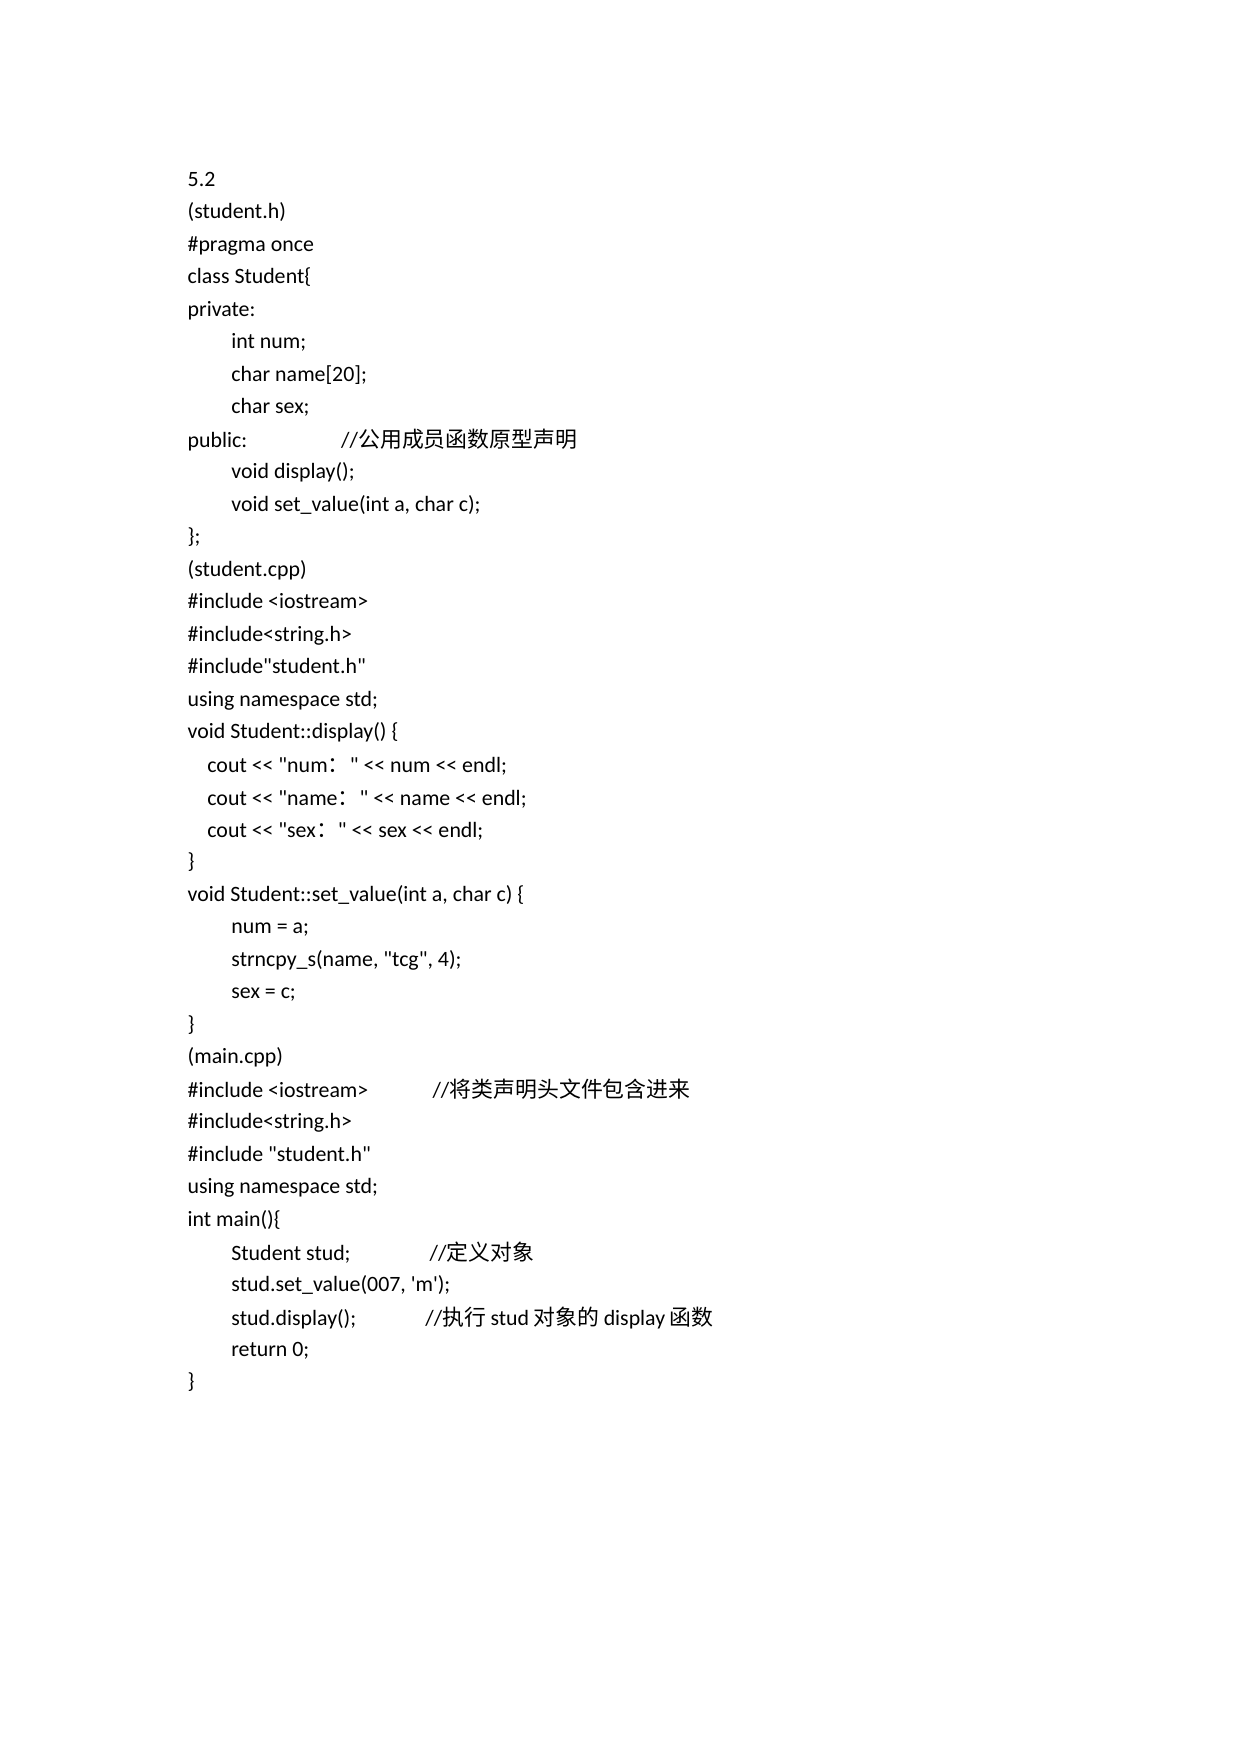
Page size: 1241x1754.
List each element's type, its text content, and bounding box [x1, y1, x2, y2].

list sex = c; [187, 974, 1053, 1007]
list #include <iostream> //将类声明头文件包含进来 [187, 1072, 1053, 1104]
list private: [187, 292, 1053, 324]
list Student stud; //定义对象 [187, 1234, 1053, 1267]
list cout << "num：" << num << endl; [187, 747, 1053, 779]
list } [187, 1007, 1053, 1039]
list using namespace std; [187, 1169, 1053, 1202]
list #pragma once [187, 227, 1053, 259]
list int num; [187, 324, 1053, 357]
list (student.h) [187, 194, 1053, 227]
list (main.cpp) [187, 1039, 1053, 1072]
list num = a; [187, 909, 1053, 942]
list 5.2 [187, 162, 1053, 194]
list #include<string.h> [187, 617, 1053, 649]
list cout << "name：" << name << endl; [187, 779, 1053, 812]
list }; [187, 519, 1053, 552]
list stud.set_value(007, 'm'); [187, 1267, 1053, 1299]
list void display(); [187, 454, 1053, 487]
list int main(){ [187, 1202, 1053, 1234]
list } [187, 1364, 1053, 1397]
list stud.display(); //执行stud对象的display函数 [187, 1299, 1053, 1332]
list cout << "sex：" << sex << endl; [187, 812, 1053, 844]
list } [187, 844, 1053, 877]
list #include <iostream> [187, 584, 1053, 617]
list class Student{ [187, 259, 1053, 292]
list using namespace std; [187, 682, 1053, 714]
list char sex; [187, 389, 1053, 422]
list strncpy_s(name, "tcg", 4); [187, 942, 1053, 974]
list void Student::display() { [187, 714, 1053, 747]
list #include"student.h" [187, 649, 1053, 682]
list #include "student.h" [187, 1137, 1053, 1169]
list return 0; [187, 1332, 1053, 1364]
list char name[20]; [187, 357, 1053, 389]
list #include<string.h> [187, 1104, 1053, 1137]
list (student.cpp) [187, 552, 1053, 584]
list void Student::set_value(int a, char c) { [187, 877, 1053, 909]
list void set_value(int a, char c); [187, 487, 1053, 519]
list public: //公用成员函数原型声明 [187, 422, 1053, 454]
